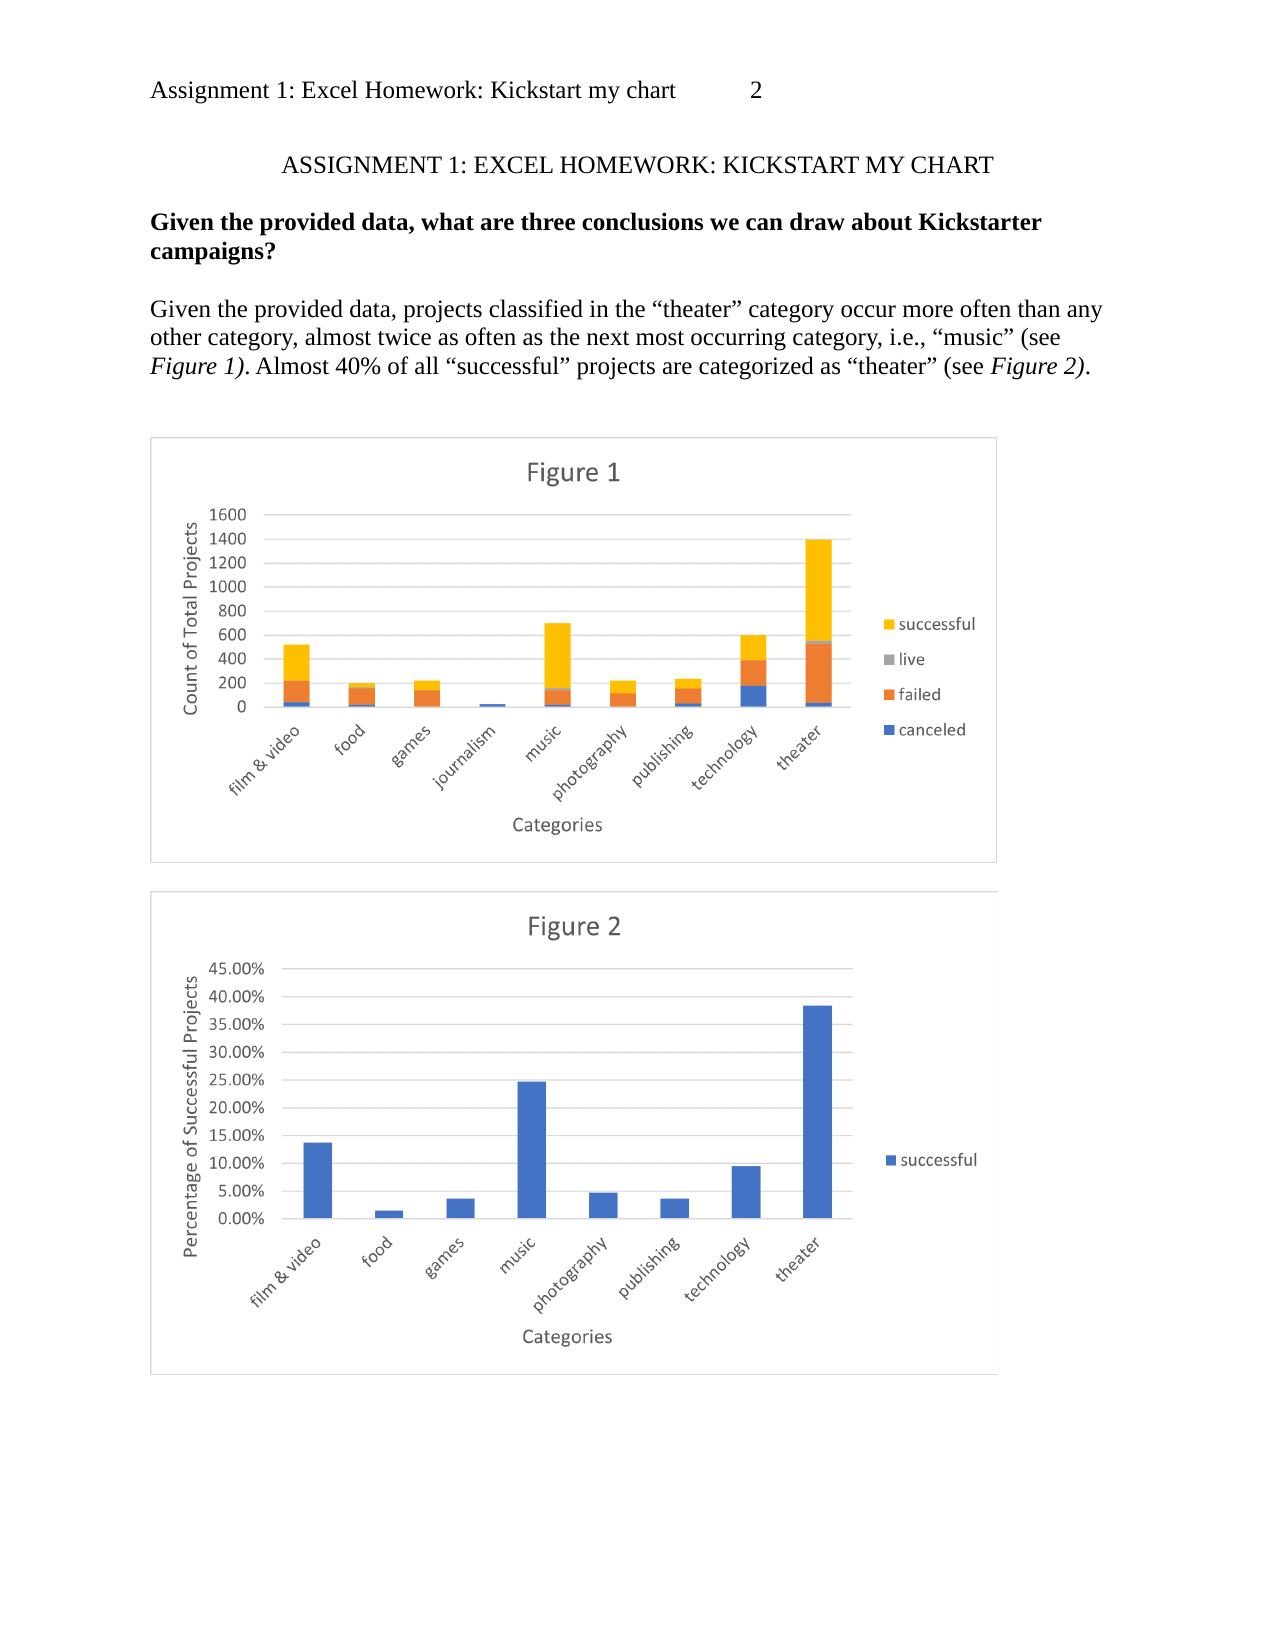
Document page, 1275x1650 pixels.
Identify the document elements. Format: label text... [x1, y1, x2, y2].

picture [150, 437, 997, 863]
subtitle Given the provided data, projects classified in the “theater” category occur more often than any other category, almost twice as often as the next most occurring category, i.e., “music” (see Figure 1). Almost 40% of all “successful” projects are categorized as “theater” (see Figure 2). [150, 294, 1125, 380]
subtitle Given the provided data, what are three conclusions we can draw about Kickstarter campaigns? [150, 207, 1125, 265]
picture [150, 891, 999, 1375]
